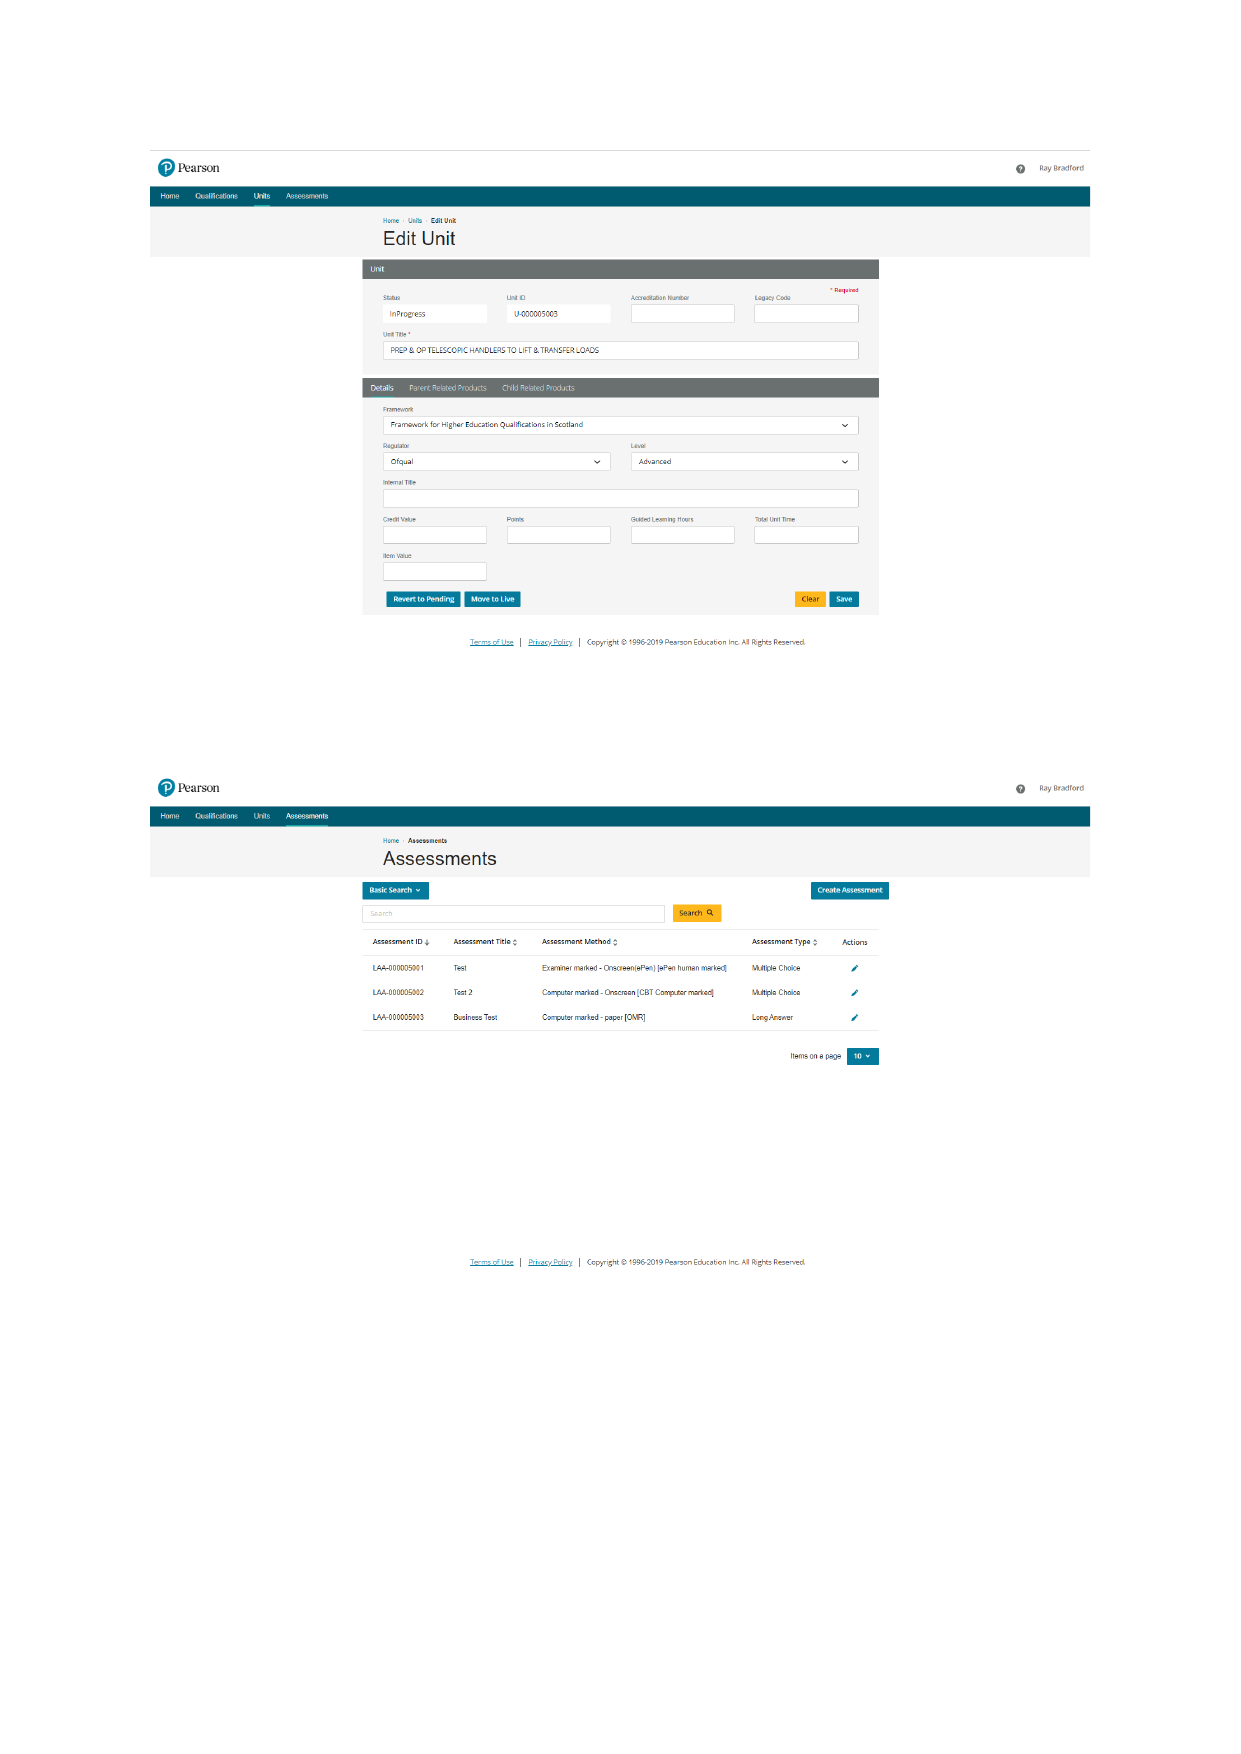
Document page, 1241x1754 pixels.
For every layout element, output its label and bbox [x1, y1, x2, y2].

picture [221, 194, 231, 198]
picture [150, 206, 1091, 659]
picture [150, 826, 1091, 1279]
picture [221, 814, 231, 818]
picture [150, 771, 1091, 806]
picture [259, 194, 269, 198]
picture [150, 150, 1091, 186]
